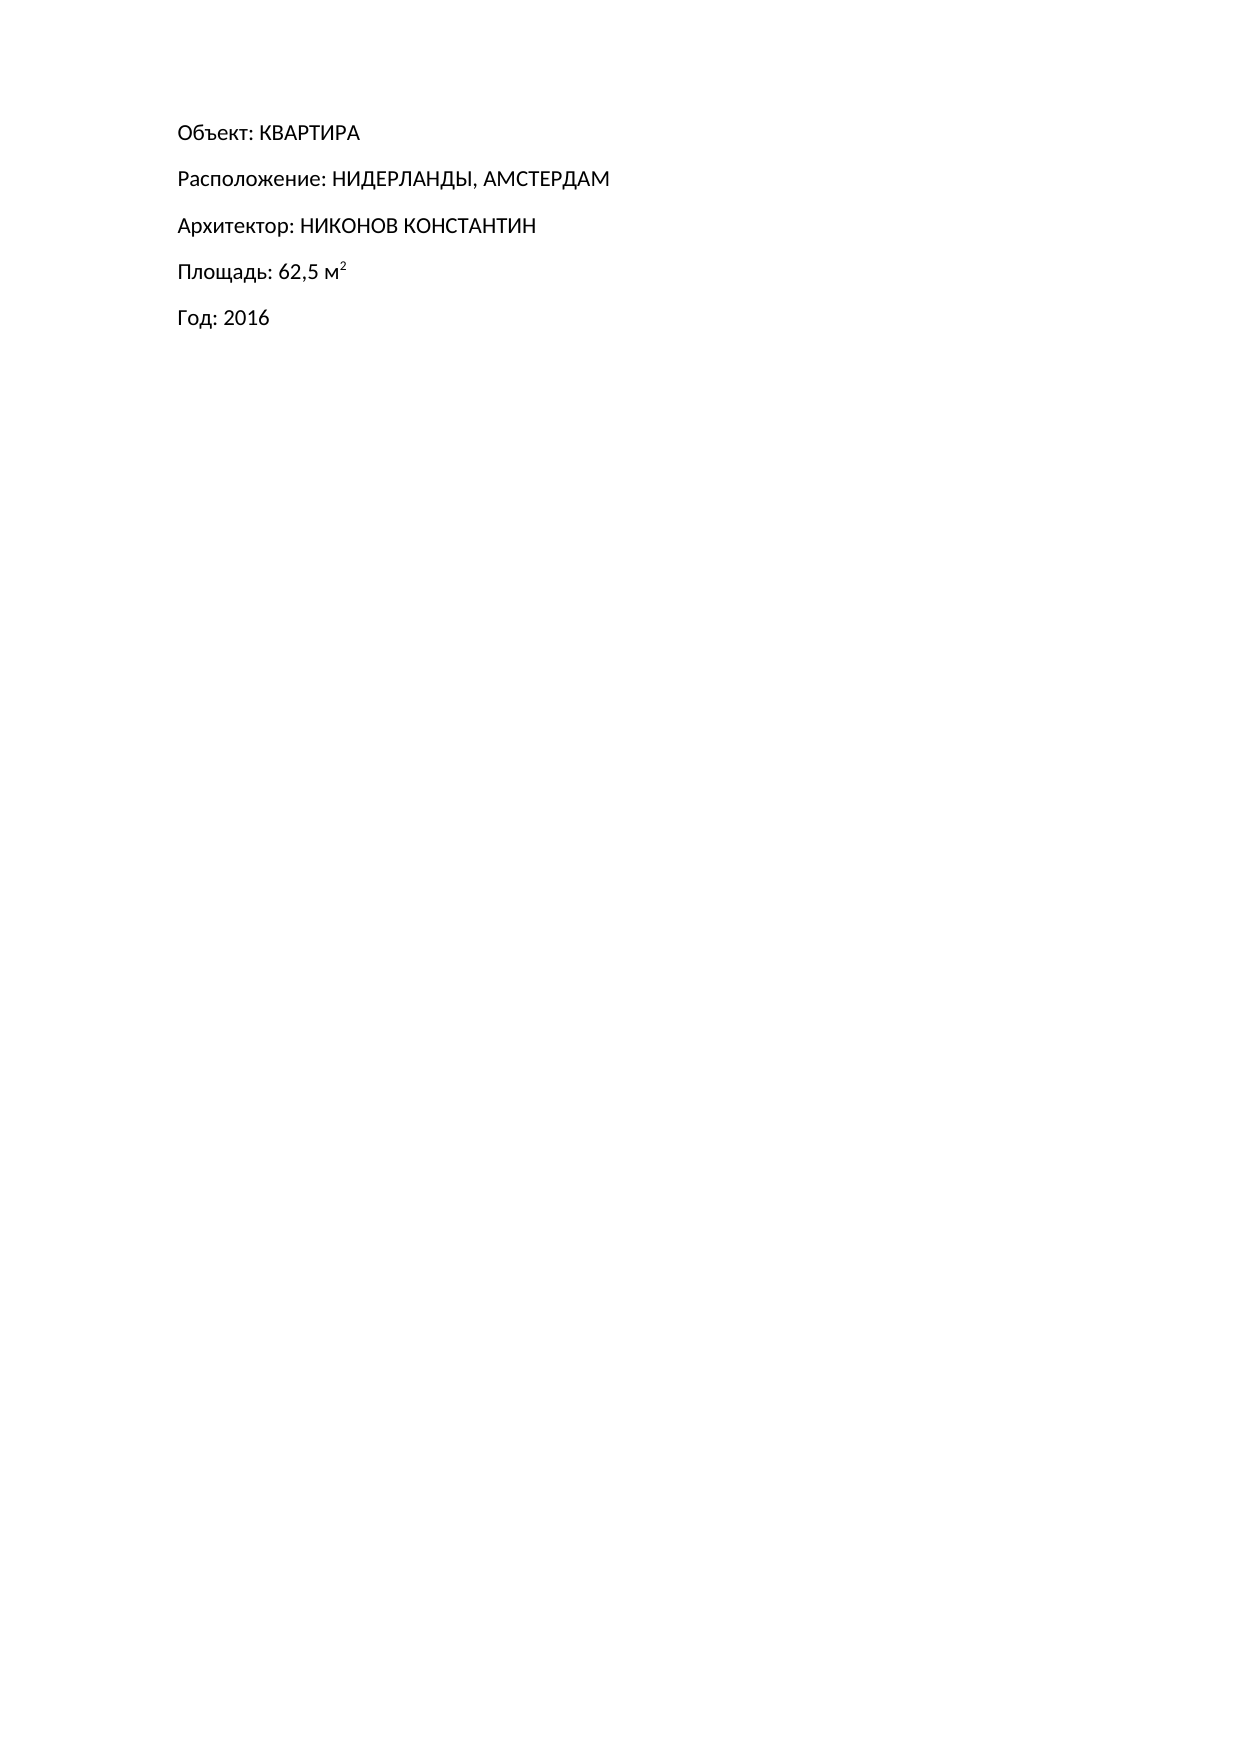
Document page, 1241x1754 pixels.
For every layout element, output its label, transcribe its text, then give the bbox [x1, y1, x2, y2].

text Площадь: 62,5 м2 [177, 257, 1152, 285]
text Объект: КВАРТИРА [177, 118, 1152, 146]
text Год: 2016 [177, 303, 1152, 332]
text Расположение: НИДЕРЛАНДЫ, АМСТЕРДАМ [177, 164, 1152, 192]
text Архитектор: НИКОНОВ КОНСТАНТИН [177, 211, 1152, 239]
